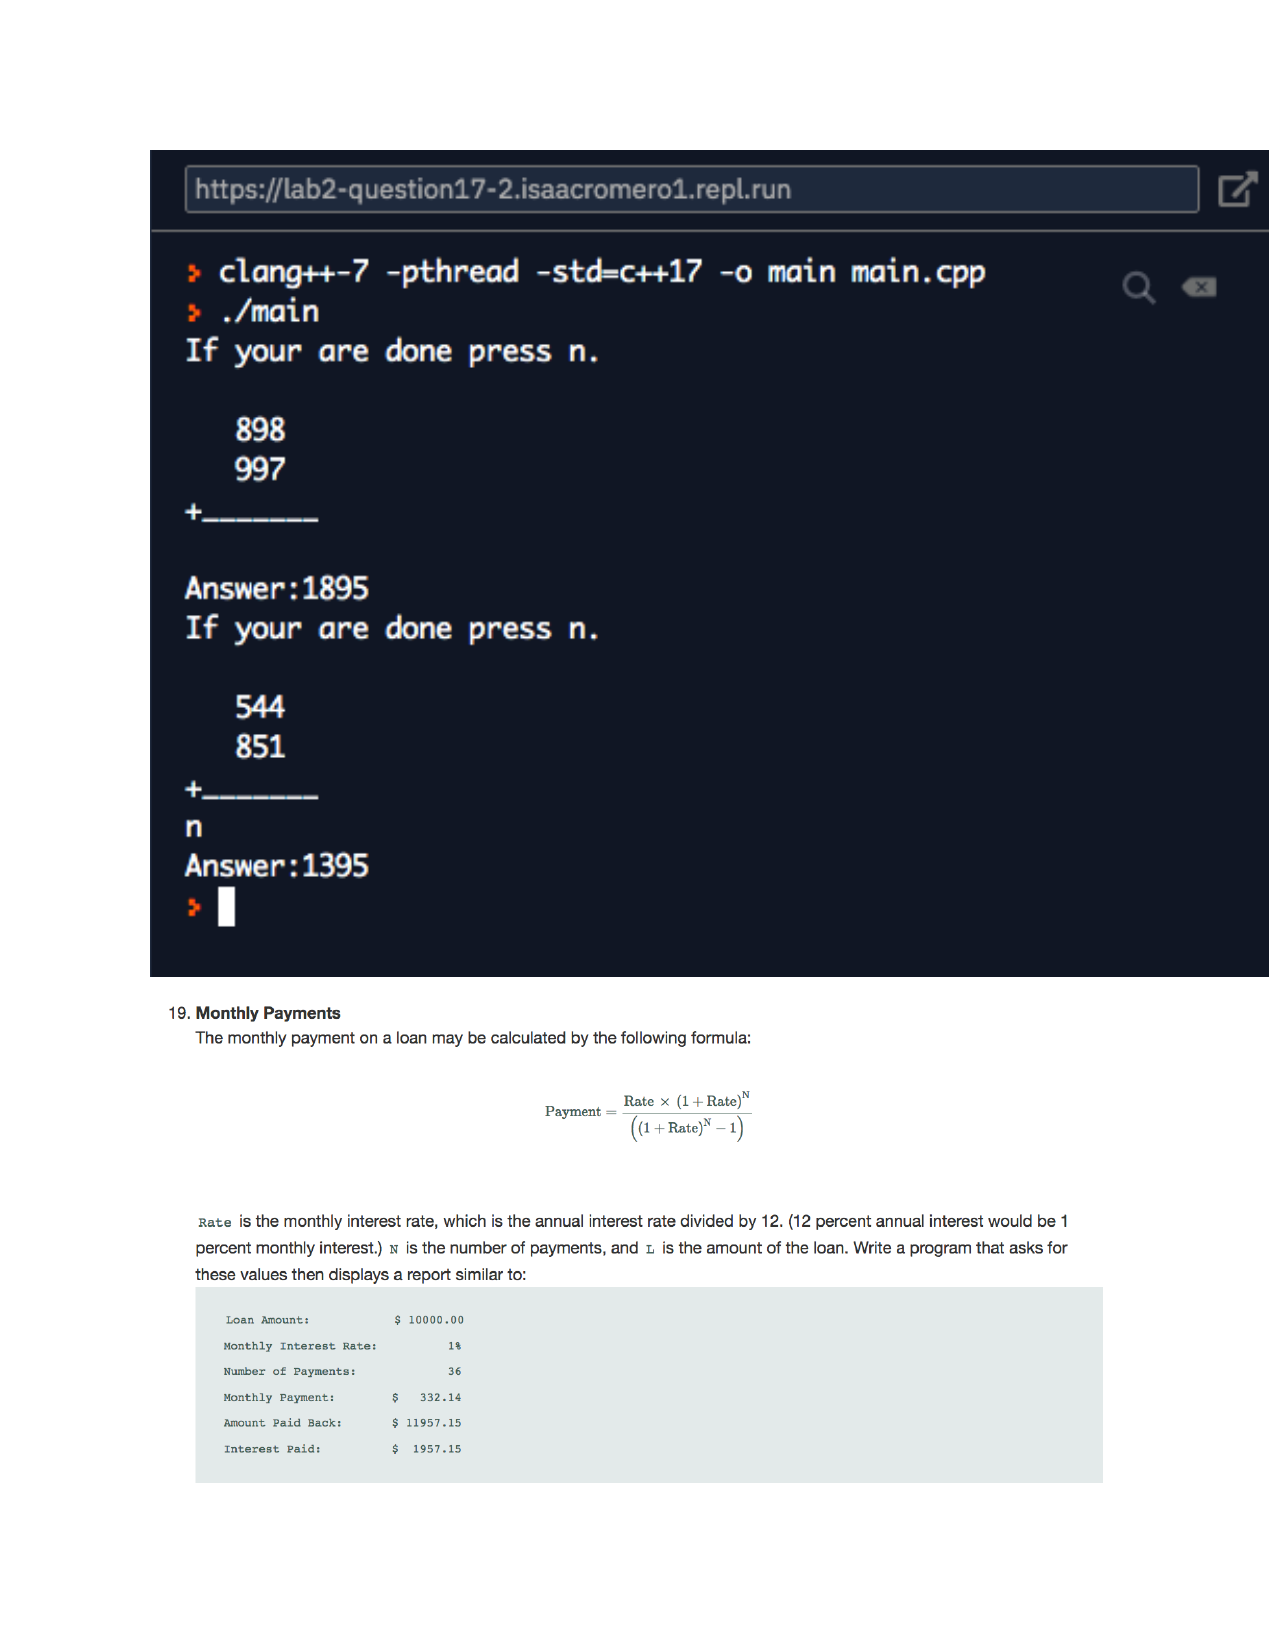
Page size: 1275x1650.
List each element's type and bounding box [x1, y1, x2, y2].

picture [150, 996, 1125, 1492]
picture [150, 150, 1269, 977]
